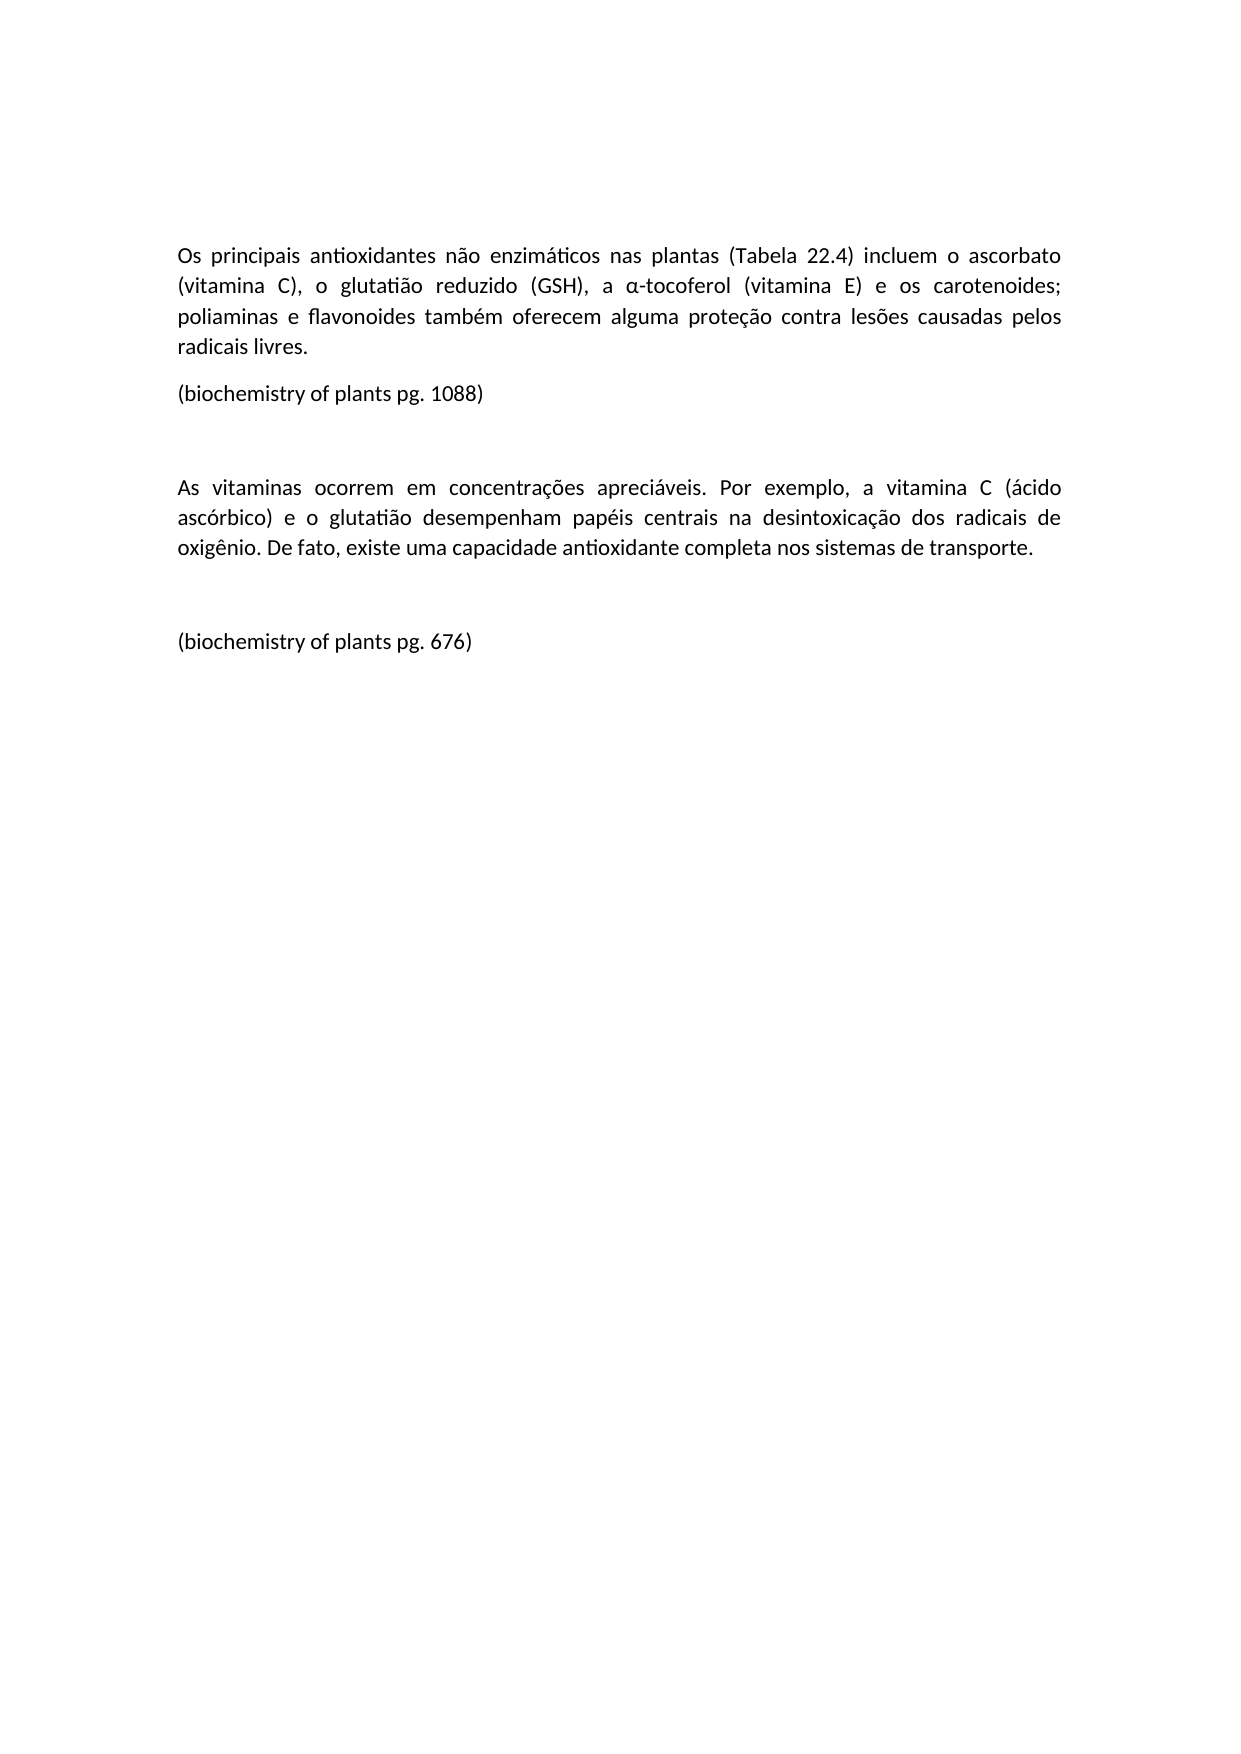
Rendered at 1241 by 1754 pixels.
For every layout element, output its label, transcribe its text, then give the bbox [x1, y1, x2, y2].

text (biochemistry of plants pg. 676) [177, 627, 1063, 655]
text (biochemistry of plants pg. 1088) [177, 379, 1063, 407]
text Os principais antioxidantes não enzimáticos nas plantas (Tabela 22.4) incluem o ascorbato (vitamina C), o glutatião reduzido (GSH), a α-tocoferol (vitamina E) e os carotenoides; poliaminas e flavonoides também oferecem alguma proteção contra lesões causadas pelos radicais livres. [177, 241, 1063, 360]
text As vitaminas ocorrem em concentrações apreciáveis. Por exemplo, a vitamina C (ácido ascórbico) e o glutatião desempenham papéis centrais na desintoxicação dos radicais de oxigênio. De fato, existe uma capacidade antioxidante completa nos sistemas de transporte. [177, 473, 1063, 561]
